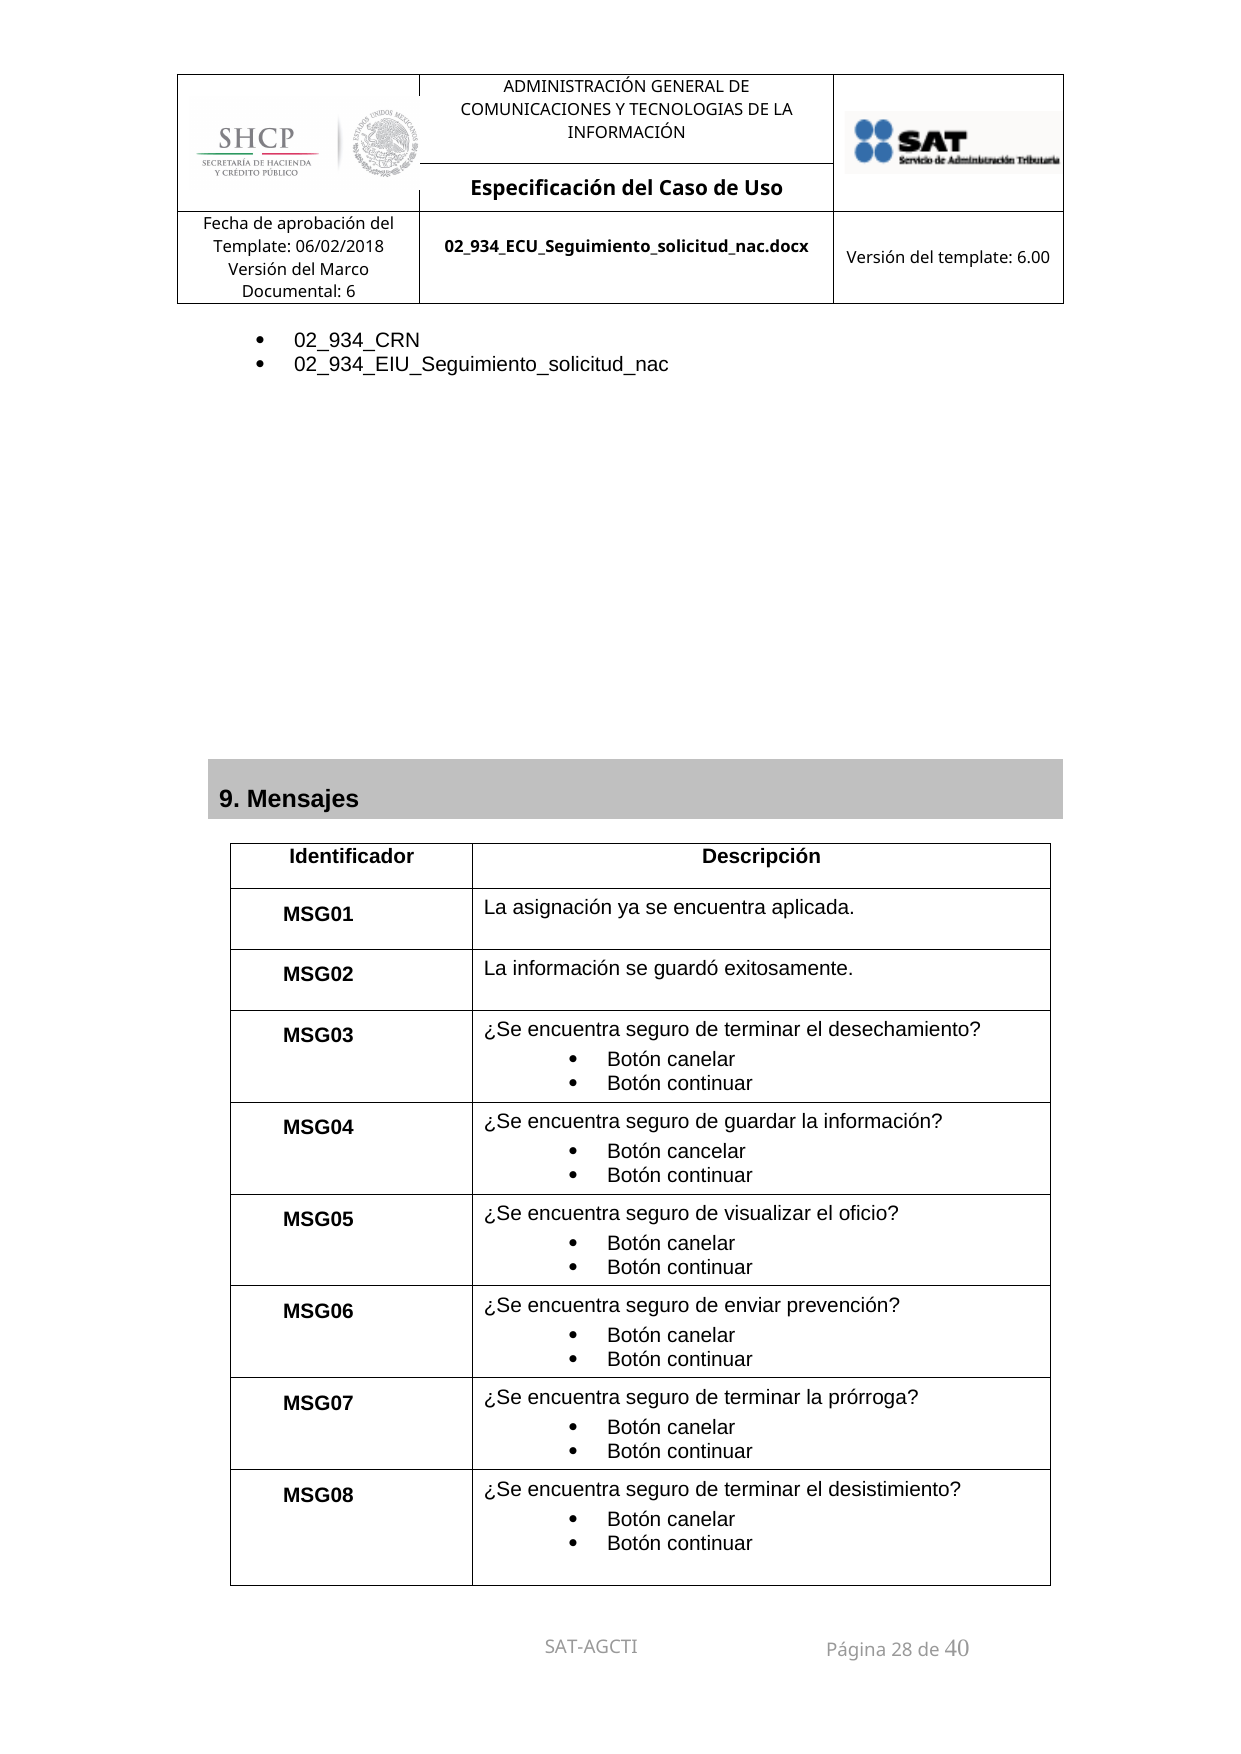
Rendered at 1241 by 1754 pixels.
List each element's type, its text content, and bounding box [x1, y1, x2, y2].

table_cell [208, 819, 1063, 1586]
picture [188, 96, 420, 190]
table_cell 9. Mensajes [208, 759, 1063, 819]
picture [844, 111, 1063, 174]
table_cell 02_934_CRN 02_934_EIU_Seguimiento_solicitud_nac [208, 328, 1063, 759]
